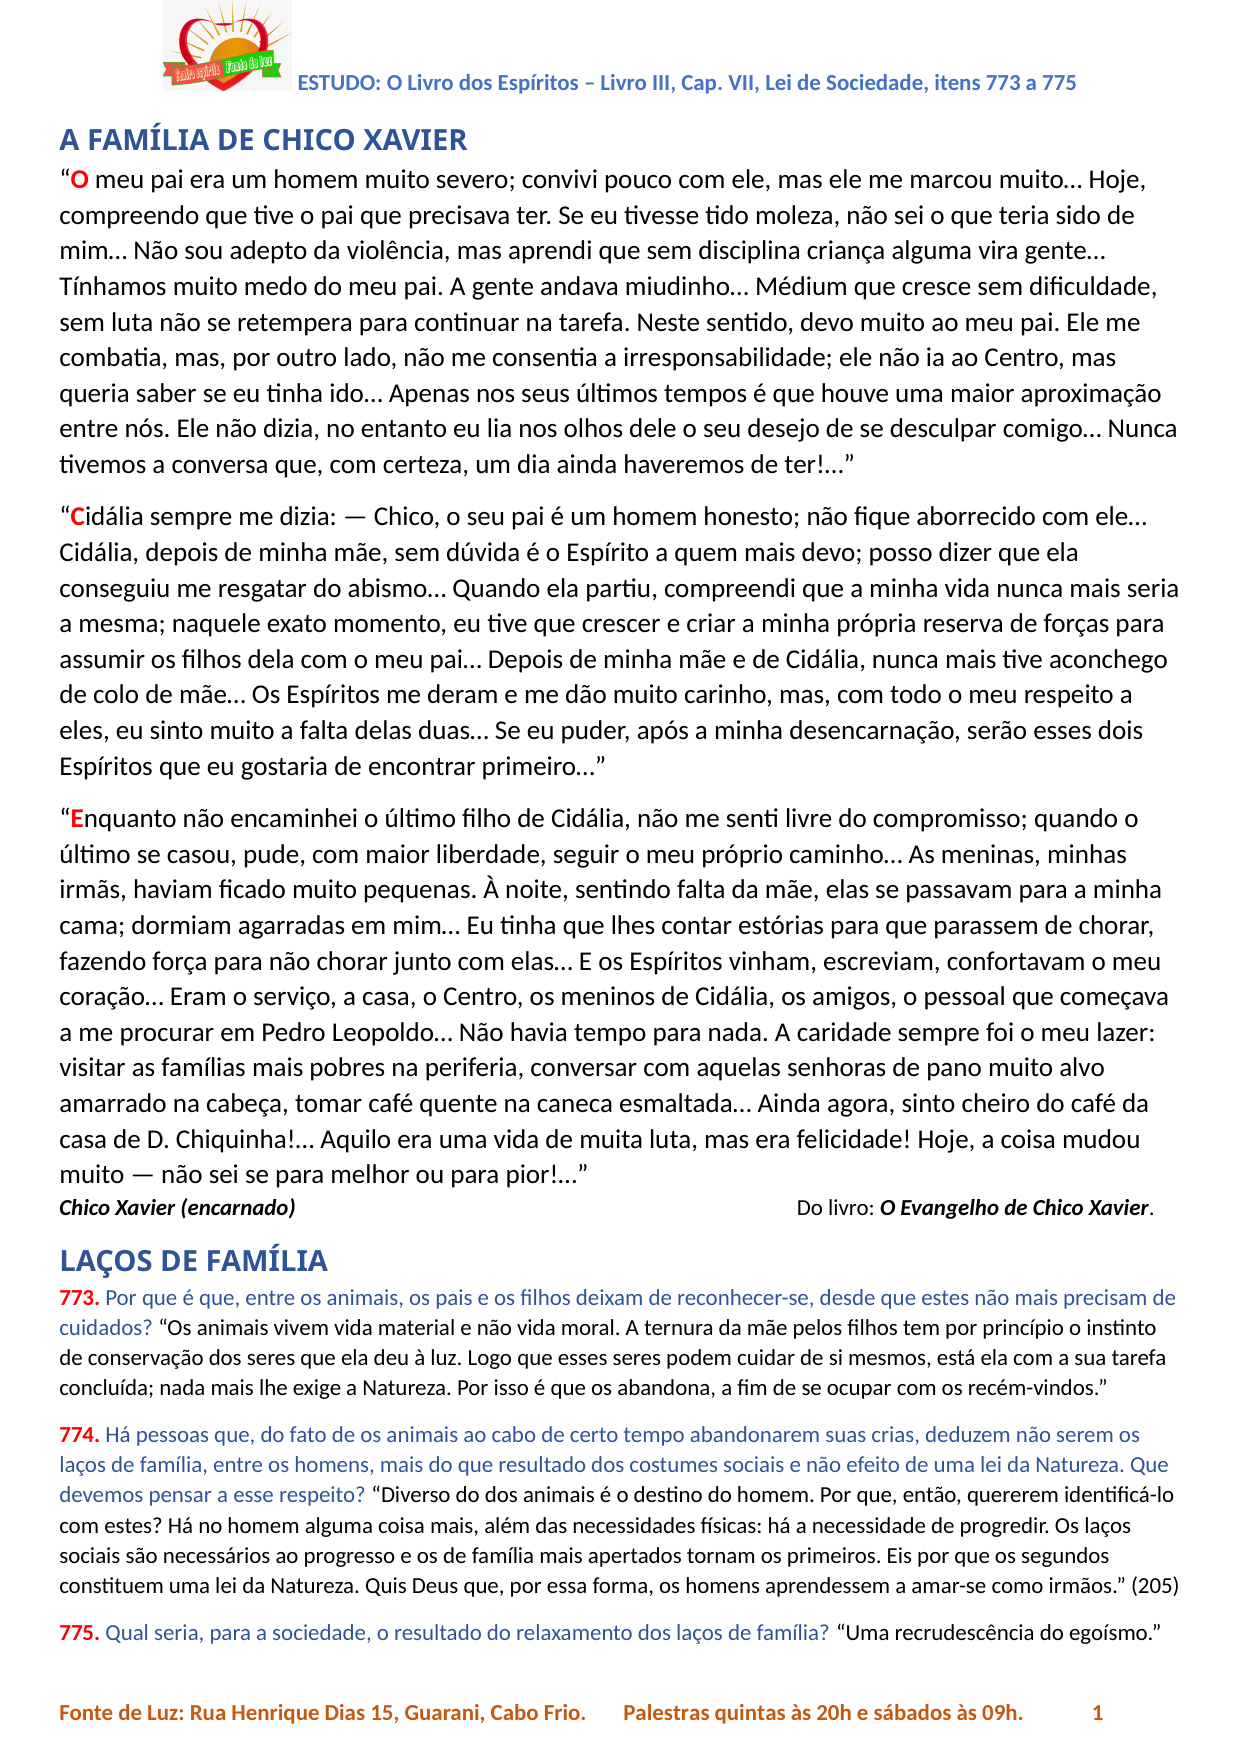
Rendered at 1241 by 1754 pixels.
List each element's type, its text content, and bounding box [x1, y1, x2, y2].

picture [162, 0, 293, 91]
text “Enquanto não encaminhei o último filho de Cidália, não me senti livre do compromisso; quando o último se casou, pude, com maior liberdade, seguir o meu próprio caminho… As meninas, minhas irmãs, haviam ficado muito pequenas. À noite, sentindo falta da mãe, elas se passavam para a minha cama; dormiam agarradas em mim… Eu tinha que lhes contar estórias para que parassem de chorar, fazendo força para não chorar junto com elas… E os Espíritos vinham, escreviam, confortavam o meu coração… Eram o serviço, a casa, o Centro, os meninos de Cidália, os amigos, o pessoal que começava a me procurar em Pedro Leopoldo… Não havia tempo para nada. A caridade sempre foi o meu lazer: visitar as famílias mais pobres na periferia, conversar com aquelas senhoras de pano muito alvo amarrado na cabeça, tomar café quente na caneca esmaltada… Ainda agora, sinto cheiro do café da casa de D. Chiquinha!… Aquilo era uma vida de muita luta, mas era felicidade! Hoje, a coisa mudou muito — não sei se para melhor ou para pior!…” [59, 801, 1181, 1190]
subtitle A FAMÍLIA DE CHICO XAVIER [59, 119, 1181, 159]
text Chico Xavier (encarnado) Do livro: O Evangelho de Chico Xavier. [59, 1193, 1181, 1221]
text 773. Por que é que, entre os animais, os pais e os filhos deixam de reconhecer-se, desde que estes não mais precisam de cuidados? “Os animais vivem vida material e não vida moral. A ternura da mãe pelos filhos tem por princípio o instinto de conservação dos seres que ela deu à luz. Logo que esses seres podem cuidar de si mesmos, está ela com a sua tarefa concluída; nada mais lhe exige a Natureza. Por isso é que os abandona, a fim de se ocupar com os recém-vindos.” [59, 1283, 1181, 1401]
text “O meu pai era um homem muito severo; convivi pouco com ele, mas ele me marcou muito… Hoje, compreendo que tive o pai que precisava ter. Se eu tivesse tido moleza, não sei o que teria sido de mim… Não sou adepto da violência, mas aprendi que sem disciplina criança alguma vira gente… Tínhamos muito medo do meu pai. A gente andava miudinho… Médium que cresce sem dificuldade, sem luta não se retempera para continuar na tarefa. Neste sentido, devo muito ao meu pai. Ele me combatia, mas, por outro lado, não me consentia a irresponsabilidade; ele não ia ao Centro, mas queria saber se eu tinha ido… Apenas nos seus últimos tempos é que houve uma maior aproximação entre nós. Ele não dizia, no entanto eu lia nos olhos dele o seu desejo de se desculpar comigo… Nunca tivemos a conversa que, com certeza, um dia ainda haveremos de ter!…” [59, 162, 1181, 480]
text 775. Qual seria, para a sociedade, o resultado do relaxamento dos laços de família? “Uma recrudescência do egoísmo.” [59, 1618, 1181, 1646]
text 774. Há pessoas que, do fato de os animais ao cabo de certo tempo abandonarem suas crias, deduzem não serem os laços de família, entre os homens, mais do que resultado dos costumes sociais e não efeito de uma lei da Natureza. Que devemos pensar a esse respeito? “Diverso do dos animais é o destino do homem. Por que, então, quererem identificá-lo com estes? Há no homem alguma coisa mais, além das necessidades físicas: há a necessidade de progredir. Os laços sociais são necessários ao progresso e os de família mais apertados tornam os primeiros. Eis por que os segundos constituem uma lei da Natureza. Quis Deus que, por essa forma, os homens aprendessem a amar-se como irmãos.” (205) [59, 1420, 1181, 1599]
text “Cidália sempre me dizia: — Chico, o seu pai é um homem honesto; não fique aborrecido com ele… Cidália, depois de minha mãe, sem dúvida é o Espírito a quem mais devo; posso dizer que ela conseguiu me resgatar do abismo… Quando ela partiu, compreendi que a minha vida nunca mais seria a mesma; naquele exato momento, eu tive que crescer e criar a minha própria reserva de forças para assumir os filhos dela com o meu pai… Depois de minha mãe e de Cidália, nunca mais tive aconchego de colo de mãe… Os Espíritos me deram e me dão muito carinho, mas, com todo o meu respeito a eles, eu sinto muito a falta delas duas… Se eu puder, após a minha desencarnação, serão esses dois Espíritos que eu gostaria de encontrar primeiro…” [59, 499, 1181, 782]
subtitle LAÇOS DE FAMÍLIA [59, 1240, 1181, 1279]
